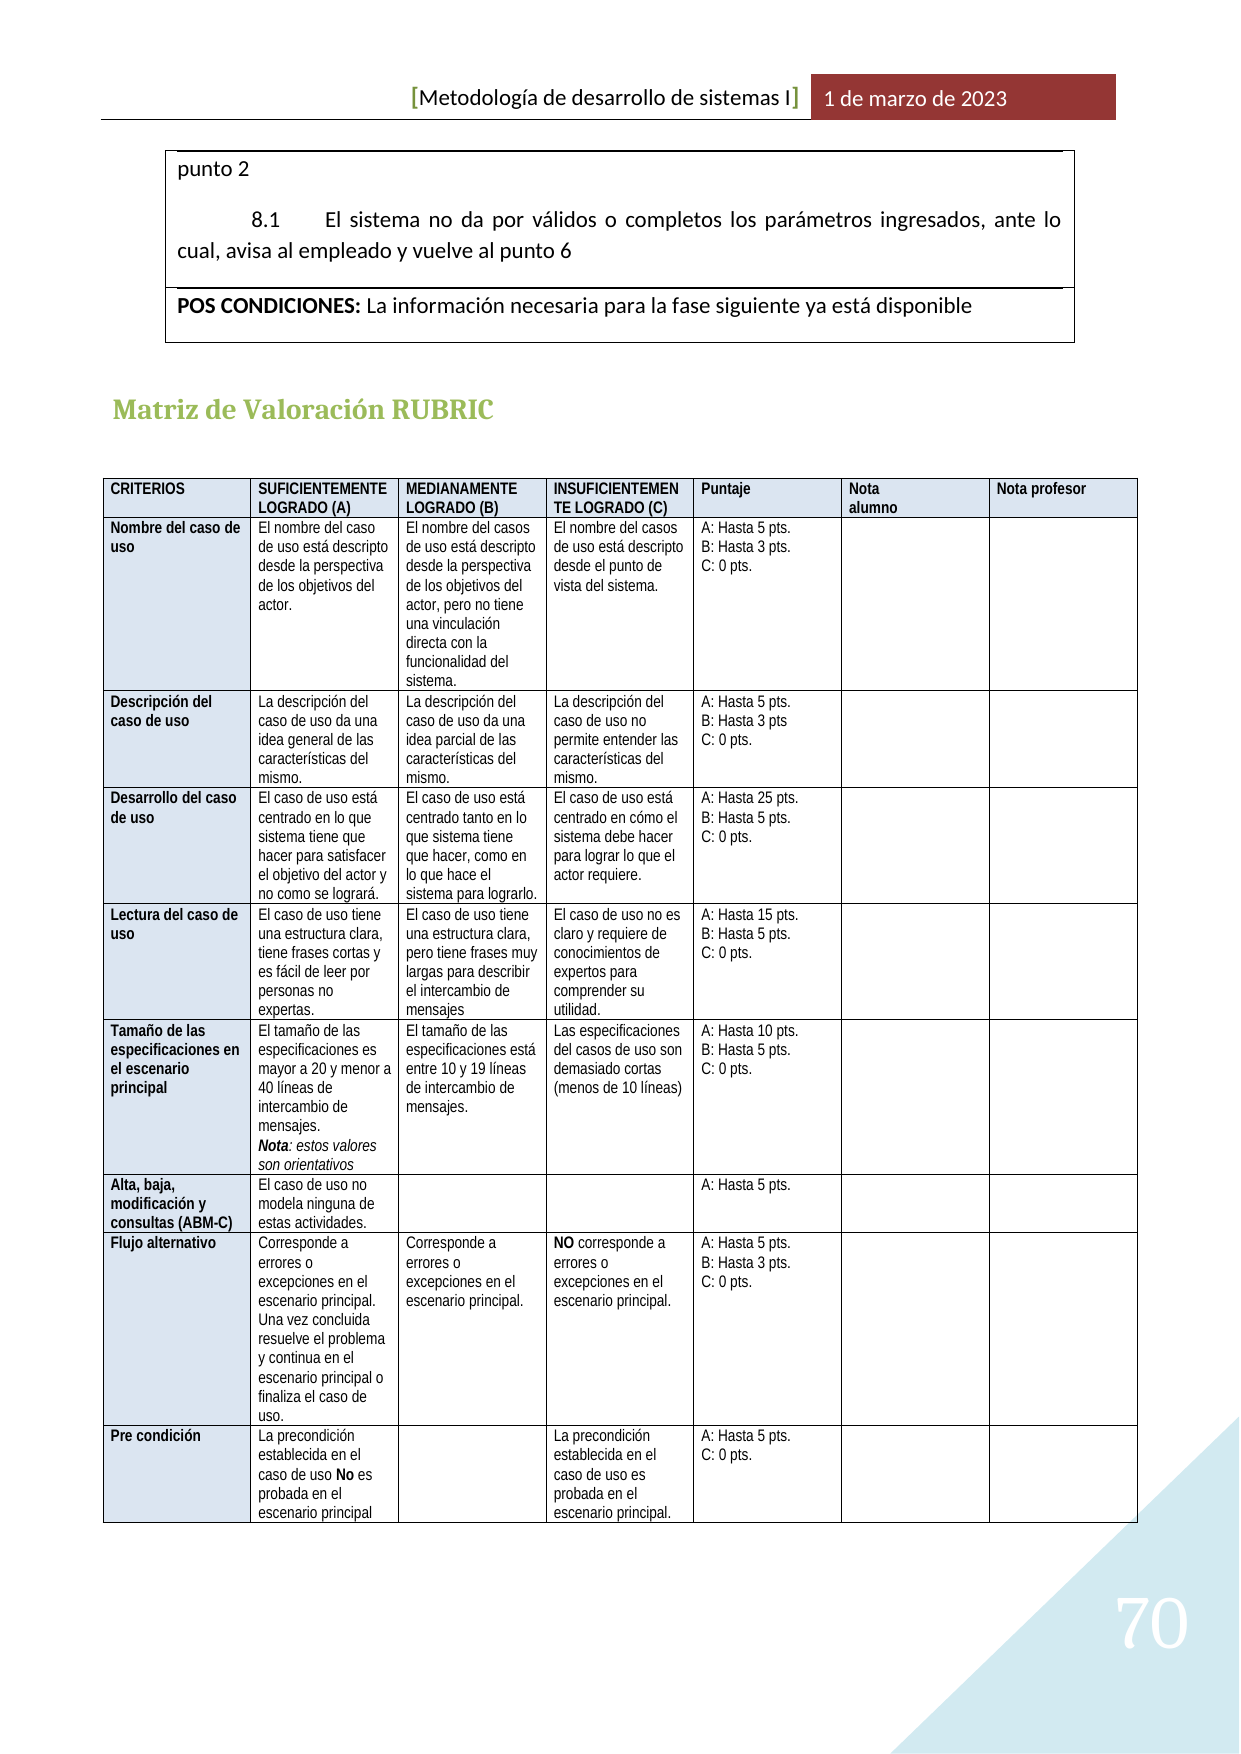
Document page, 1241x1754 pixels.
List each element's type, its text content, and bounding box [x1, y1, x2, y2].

table_cell [990, 1020, 1137, 1174]
table_cell [842, 1233, 989, 1425]
table_cell Lectura del caso de uso [104, 904, 250, 1019]
table_cell A: Hasta 5 pts. B: Hasta 3 pts C: 0 pts. [694, 691, 841, 787]
table_cell [990, 1233, 1137, 1425]
table_cell Alta, baja, modificación y consultas (ABM-C) [104, 1175, 250, 1232]
table_cell Corresponde a errores o excepciones en el escenario principal. Una vez concluida resuelve el problema y continua en el escenario principal o finaliza el caso de uso. [251, 1233, 398, 1425]
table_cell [166, 151, 1074, 287]
table_cell [842, 691, 989, 787]
table_cell A: Hasta 10 pts. B: Hasta 5 pts. C: 0 pts. [694, 1020, 841, 1174]
table_cell [990, 1426, 1137, 1522]
table_cell Pre condición [104, 1426, 250, 1522]
table_cell El caso de uso tiene una estructura clara, pero tiene frases muy largas para describir el intercambio de mensajes [399, 904, 546, 1019]
table_header Nota alumno [842, 479, 989, 517]
table_cell El nombre del casos de uso está descripto desde la perspectiva de los objetivos del actor, pero no tiene una vinculación directa con la funcionalidad del sistema. [399, 518, 546, 690]
table_cell Descripción del caso de uso [104, 691, 250, 787]
table_cell Las especificaciones del casos de uso son demasiado cortas (menos de 10 líneas) [547, 1020, 693, 1174]
table_cell El nombre del casos de uso está descripto desde el punto de vista del sistema. [547, 518, 693, 690]
table_cell A: Hasta 5 pts. [694, 1175, 841, 1232]
table_cell [990, 691, 1137, 787]
table_cell [990, 904, 1137, 1019]
table_cell [399, 1175, 546, 1232]
table_cell A: Hasta 5 pts. B: Hasta 3 pts. C: 0 pts. [694, 518, 841, 690]
table_cell [842, 1426, 989, 1522]
table_cell El caso de uso tiene una estructura clara, tiene frases cortas y es fácil de leer por personas no expertas. [251, 904, 398, 1019]
table_header CRITERIOS [104, 479, 250, 517]
subtitle Matriz de Valoración RUBRIC [112, 393, 1128, 427]
table_cell POS CONDICIONES: La información necesaria para la fase siguiente ya está disponible [166, 288, 1074, 342]
table_cell La descripción del caso de uso no permite entender las características del mismo. [547, 691, 693, 787]
table_cell El caso de uso está centrado tanto en lo que sistema tiene que hacer, como en lo que hace el sistema para lograrlo. [399, 788, 546, 903]
table_cell A: Hasta 15 pts. B: Hasta 5 pts. C: 0 pts. [694, 904, 841, 1019]
table_cell Flujo alternativo [104, 1233, 250, 1425]
table_cell Corresponde a errores o excepciones en el escenario principal. [399, 1233, 546, 1425]
table_cell A: Hasta 5 pts. B: Hasta 3 pts. C: 0 pts. [694, 1233, 841, 1425]
table_cell Tamaño de las especificaciones en el escenario principal [104, 1020, 250, 1174]
table_cell La precondición establecida en el caso de uso es probada en el escenario principal. [547, 1426, 693, 1522]
table_cell [399, 1426, 546, 1522]
table_cell [990, 788, 1137, 903]
table_cell A: Hasta 25 pts. B: Hasta 5 pts. C: 0 pts. [694, 788, 841, 903]
table_cell Nombre del caso de uso [104, 518, 250, 690]
table_cell El caso de uso está centrado en cómo el sistema debe hacer para lograr lo que el actor requiere. [547, 788, 693, 903]
table_header MEDIANAMENTE LOGRADO (B) [399, 479, 546, 517]
table_cell [842, 788, 989, 903]
table_header Puntaje [694, 479, 841, 517]
table_header SUFICIENTEMENTE LOGRADO (A) [251, 479, 398, 517]
table_cell La descripción del caso de uso da una idea parcial de las características del mismo. [399, 691, 546, 787]
table_cell [842, 1020, 989, 1174]
table_cell [990, 1175, 1137, 1232]
table_cell La descripción del caso de uso da una idea general de las características del mismo. [251, 691, 398, 787]
table_cell NO corresponde a errores o excepciones en el escenario principal. [547, 1233, 693, 1425]
table_header INSUFICIENTEMENTE LOGRADO (C) [547, 479, 693, 517]
table_cell [547, 1175, 693, 1232]
table_cell El caso de uso no modela ninguna de estas actividades. [251, 1175, 398, 1232]
table_cell [990, 518, 1137, 690]
table_cell [842, 904, 989, 1019]
table_cell El nombre del caso de uso está descripto desde la perspectiva de los objetivos del actor. [251, 518, 398, 690]
table_cell [842, 518, 989, 690]
table_header Nota profesor [990, 479, 1137, 517]
table_cell A: Hasta 5 pts. C: 0 pts. [694, 1426, 841, 1522]
table_cell Desarrollo del caso de uso [104, 788, 250, 903]
table_cell El tamaño de las especificaciones está entre 10 y 19 líneas de intercambio de mensajes. [399, 1020, 546, 1174]
table_cell El caso de uso está centrado en lo que sistema tiene que hacer para satisfacer el objetivo del actor y no como se logrará. [251, 788, 398, 903]
table_cell El caso de uso no es claro y requiere de conocimientos de expertos para comprender su utilidad. [547, 904, 693, 1019]
table_cell El tamaño de las especificaciones es mayor a 20 y menor a 40 líneas de intercambio de mensajes. Nota: estos valores son orientativos [251, 1020, 398, 1174]
table_cell La precondición establecida en el caso de uso No es probada en el escenario principal [251, 1426, 398, 1522]
table_cell [842, 1175, 989, 1232]
